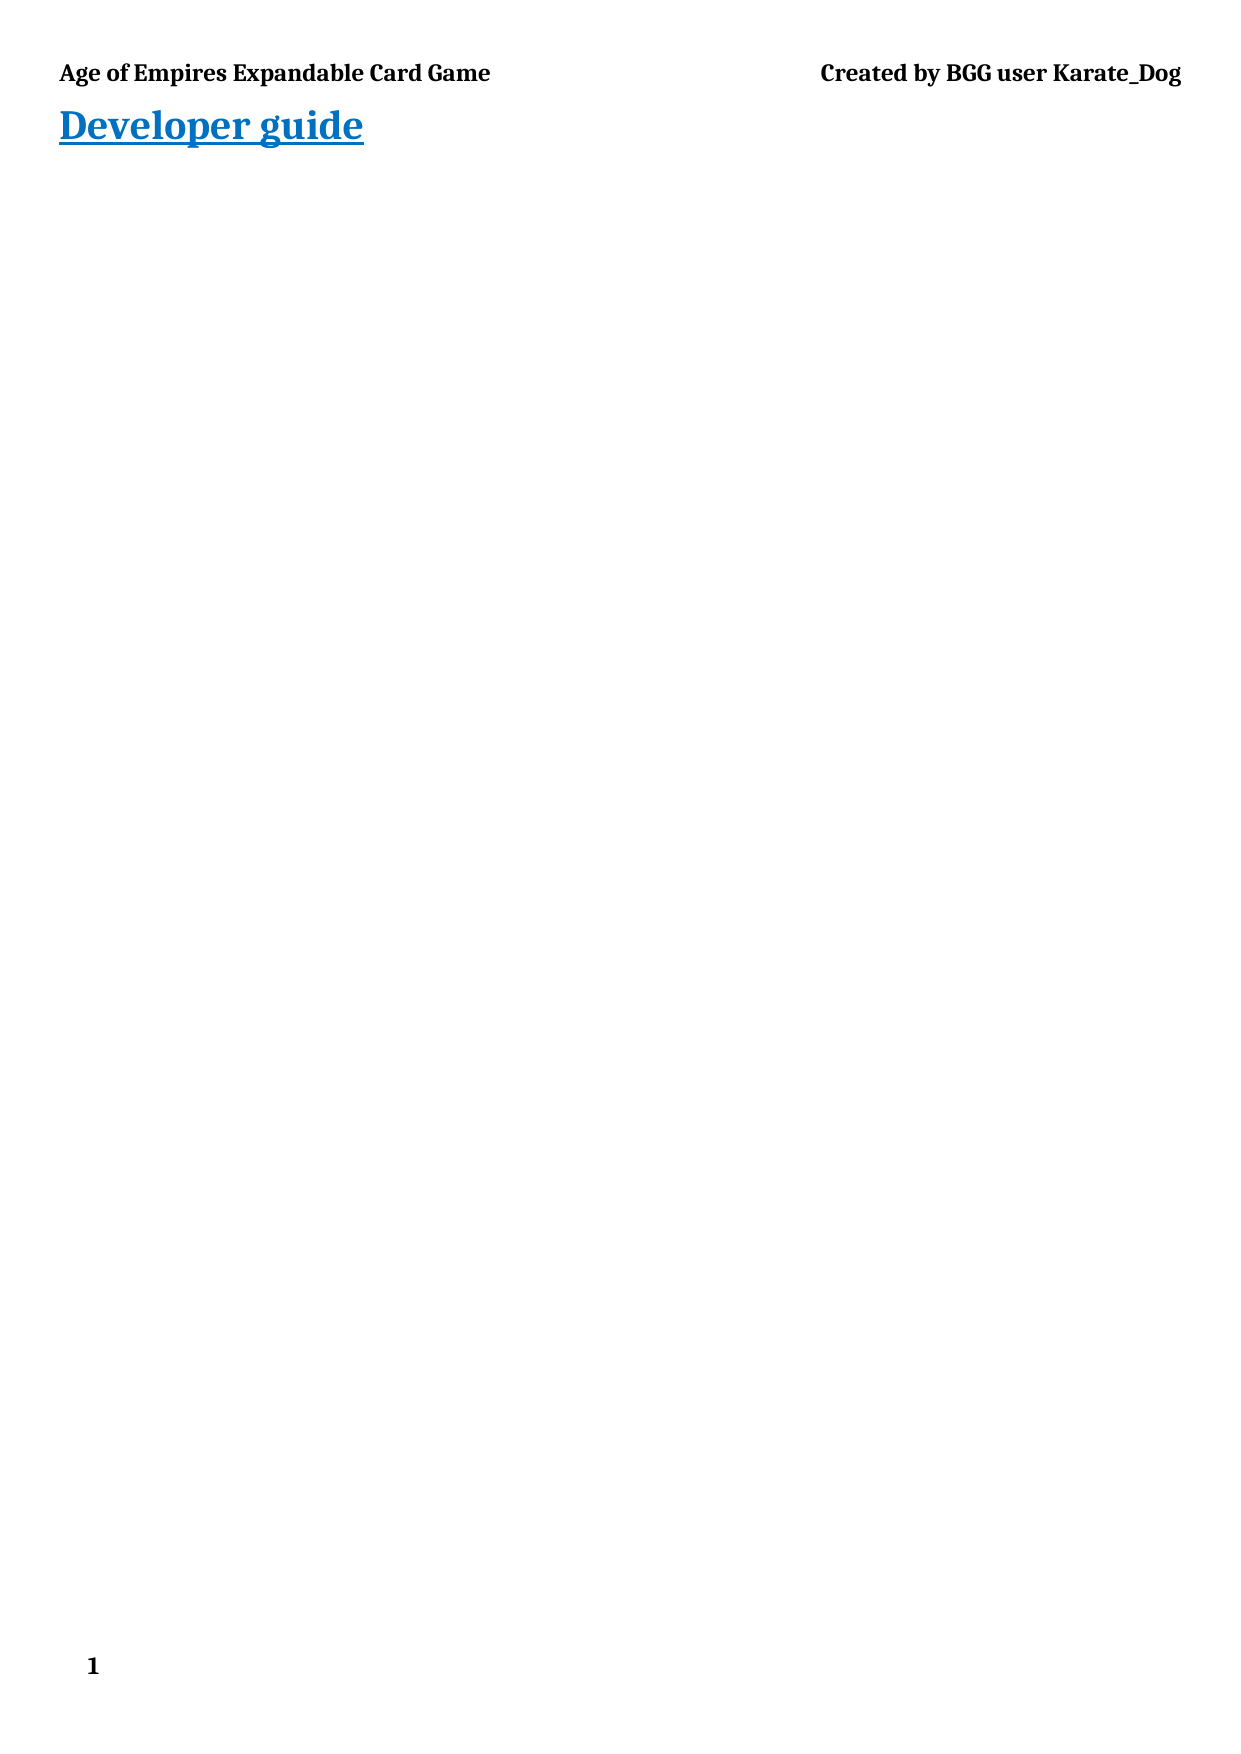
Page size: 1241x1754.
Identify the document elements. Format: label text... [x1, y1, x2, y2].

subtitle Developer guide [59, 102, 1181, 150]
